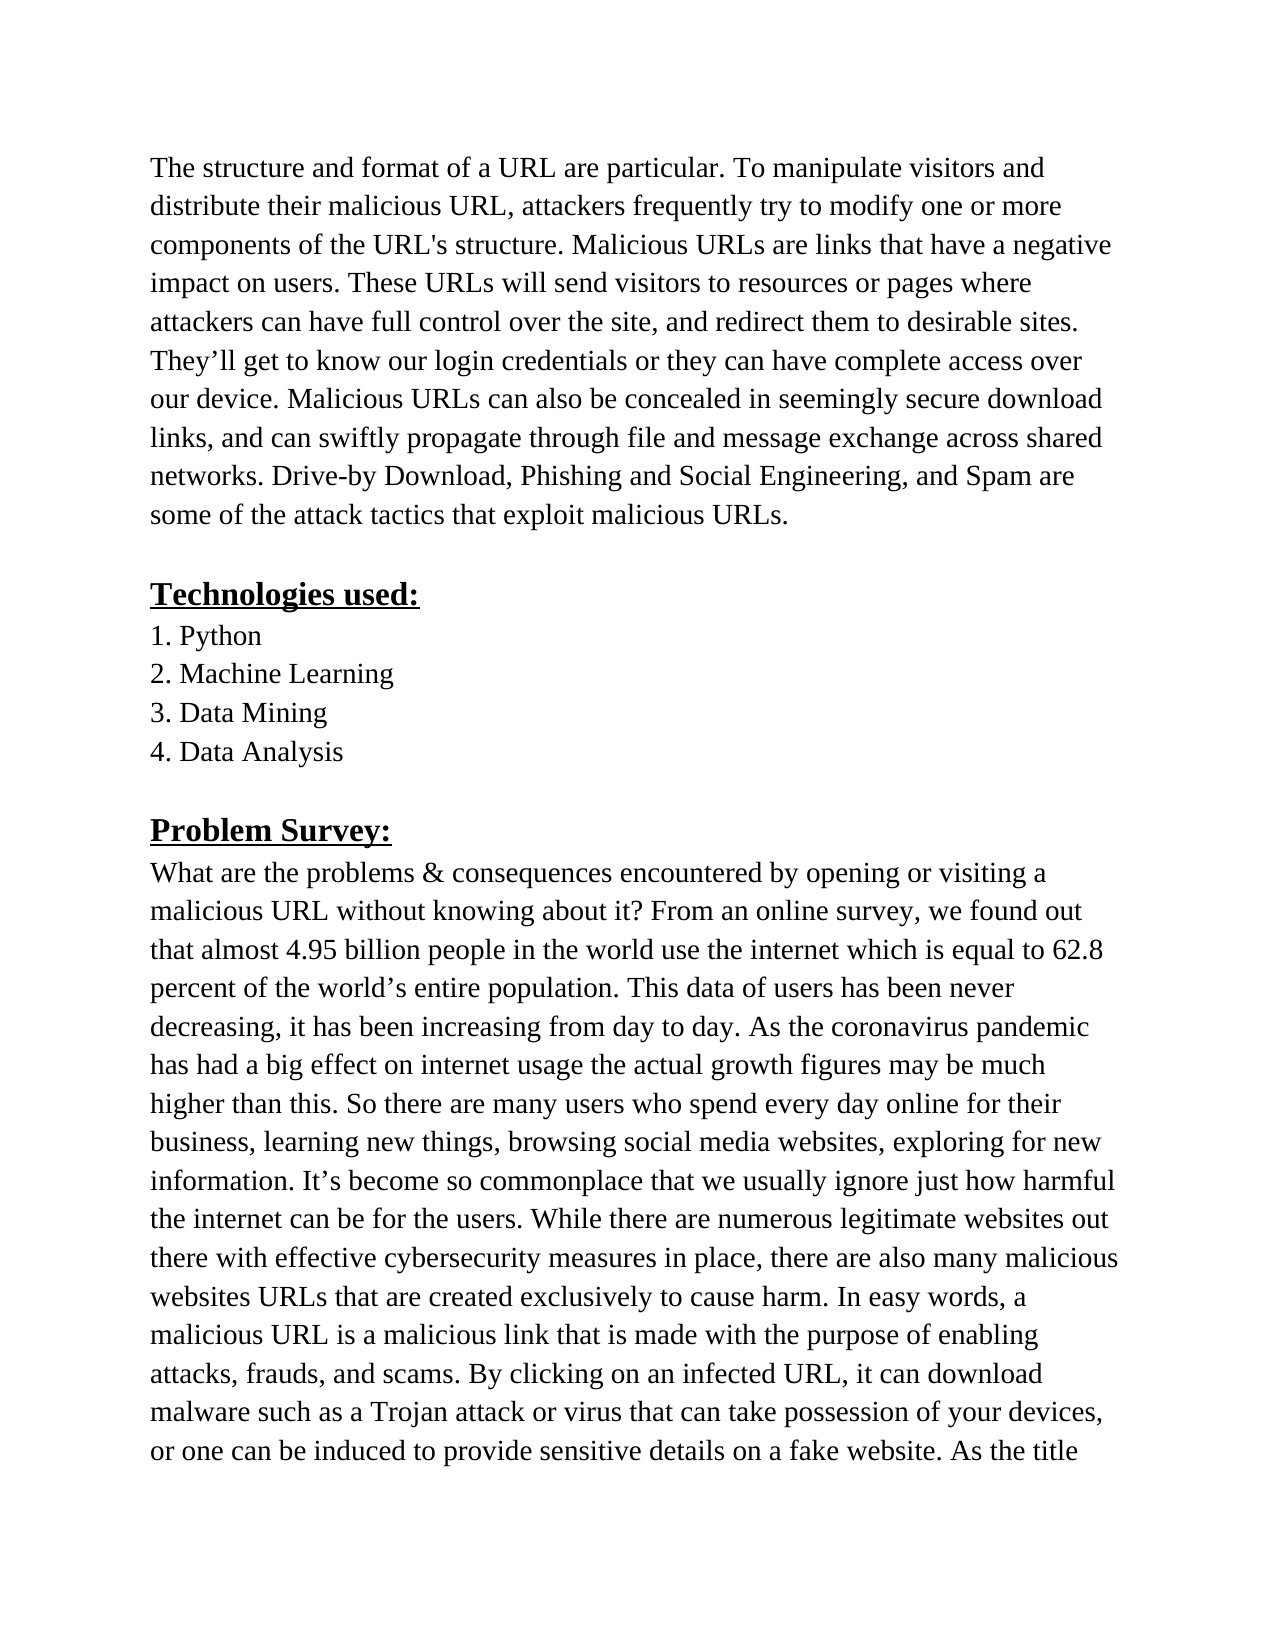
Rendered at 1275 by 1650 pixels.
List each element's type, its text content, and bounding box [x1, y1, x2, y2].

text 2. Machine Learning [150, 657, 1125, 690]
text 3. Data Mining [150, 695, 1125, 729]
text 4. Data Analysis [150, 734, 1125, 767]
text Problem Survey: [150, 811, 1125, 849]
text 1. Python [150, 618, 1125, 652]
text Technologies used: [150, 574, 1125, 612]
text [150, 855, 1125, 1466]
text The structure and format of a URL are particular. To manipulate visitors and distribute their malicious URL, attackers frequently try to modify one or more components of the URL's structure. Malicious URLs are links that have a negative impact on users. These URLs will send visitors to resources or pages where attackers can have full control over the site, and redirect them to desirable sites. They’ll get to know our login credentials or they can have complete access over our device. Malicious URLs can also be concealed in seemingly secure download links, and can swiftly propagate through file and message exchange across shared networks. Drive-by Download, Phishing and Social Engineering, and Spam are some of the attack tactics that exploit malicious URLs. [150, 150, 1125, 530]
